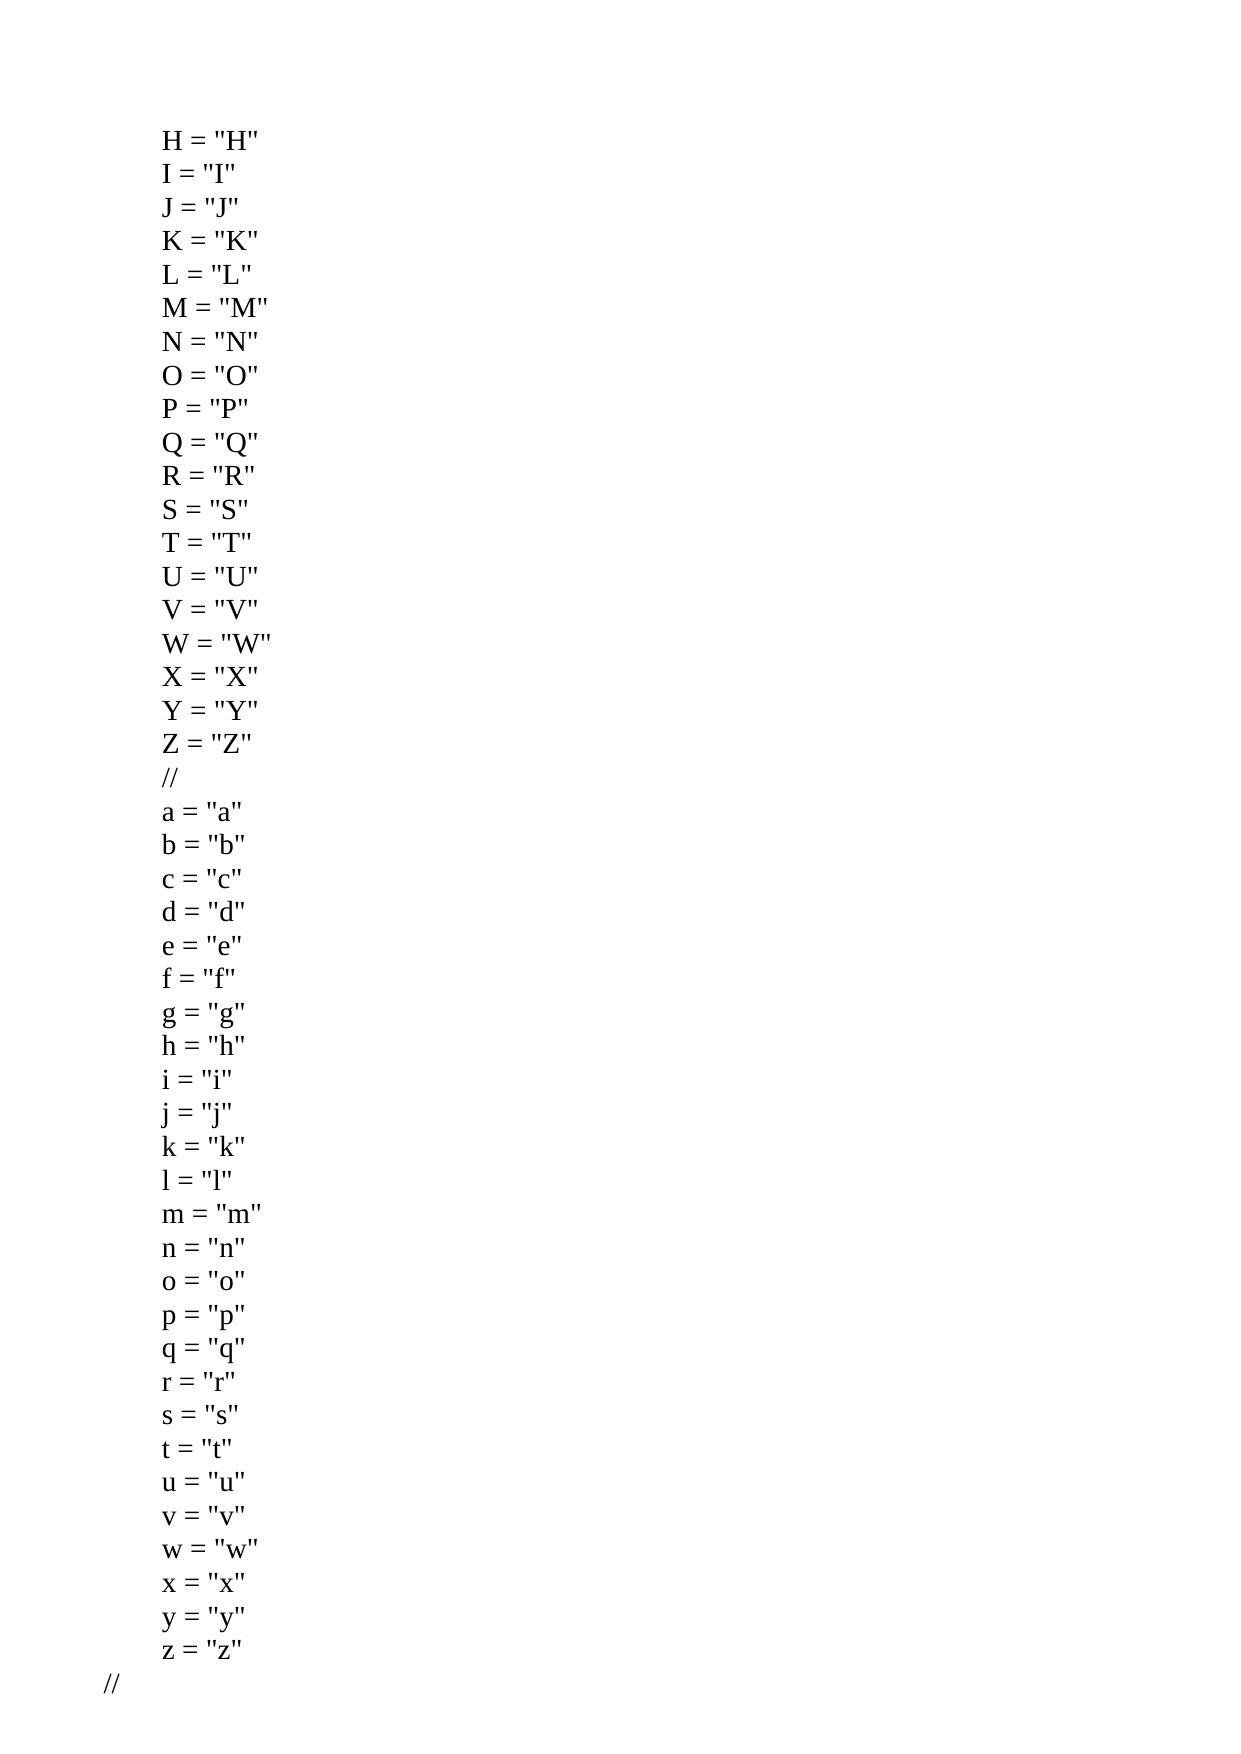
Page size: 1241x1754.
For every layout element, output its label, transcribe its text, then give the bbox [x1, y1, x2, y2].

text t = "t" [103, 1431, 1196, 1464]
text M = "M" [103, 291, 1196, 324]
text g = "g" [103, 995, 1196, 1028]
text a = "a" [103, 794, 1196, 827]
text S = "S" [103, 492, 1196, 525]
text U = "U" [103, 559, 1196, 592]
text f = "f" [103, 961, 1196, 995]
text c = "c" [103, 861, 1196, 894]
text Q = "Q" [103, 425, 1196, 458]
text P = "P" [103, 391, 1196, 425]
text R = "R" [103, 458, 1196, 492]
text d = "d" [103, 894, 1196, 928]
text O = "O" [103, 358, 1196, 391]
text k = "k" [103, 1129, 1196, 1163]
text s = "s" [103, 1397, 1196, 1431]
text n = "n" [103, 1230, 1196, 1263]
text Y = "Y" [103, 693, 1196, 727]
text J = "J" [103, 190, 1196, 223]
text y = "y" [103, 1599, 1196, 1632]
text T = "T" [103, 525, 1196, 559]
text Z = "Z" [103, 727, 1196, 760]
text L = "L" [103, 257, 1196, 291]
text // [103, 760, 1196, 794]
text X = "X" [103, 659, 1196, 693]
text H = "H" [103, 123, 1196, 156]
text v = "v" [103, 1498, 1196, 1532]
text p = "p" [103, 1297, 1196, 1330]
text V = "V" [103, 592, 1196, 626]
text K = "K" [103, 223, 1196, 257]
text e = "e" [103, 928, 1196, 961]
text W = "W" [103, 626, 1196, 659]
text i = "i" [103, 1062, 1196, 1096]
text // [103, 1666, 1196, 1699]
text x = "x" [103, 1565, 1196, 1599]
text m = "m" [103, 1196, 1196, 1230]
text z = "z" [103, 1632, 1196, 1666]
text N = "N" [103, 324, 1196, 358]
text w = "w" [103, 1532, 1196, 1565]
text b = "b" [103, 827, 1196, 861]
text j = "j" [103, 1096, 1196, 1129]
text h = "h" [103, 1028, 1196, 1062]
text r = "r" [103, 1364, 1196, 1397]
text l = "l" [103, 1163, 1196, 1196]
text q = "q" [103, 1330, 1196, 1364]
text I = "I" [103, 156, 1196, 190]
text o = "o" [103, 1263, 1196, 1297]
text u = "u" [103, 1464, 1196, 1498]
